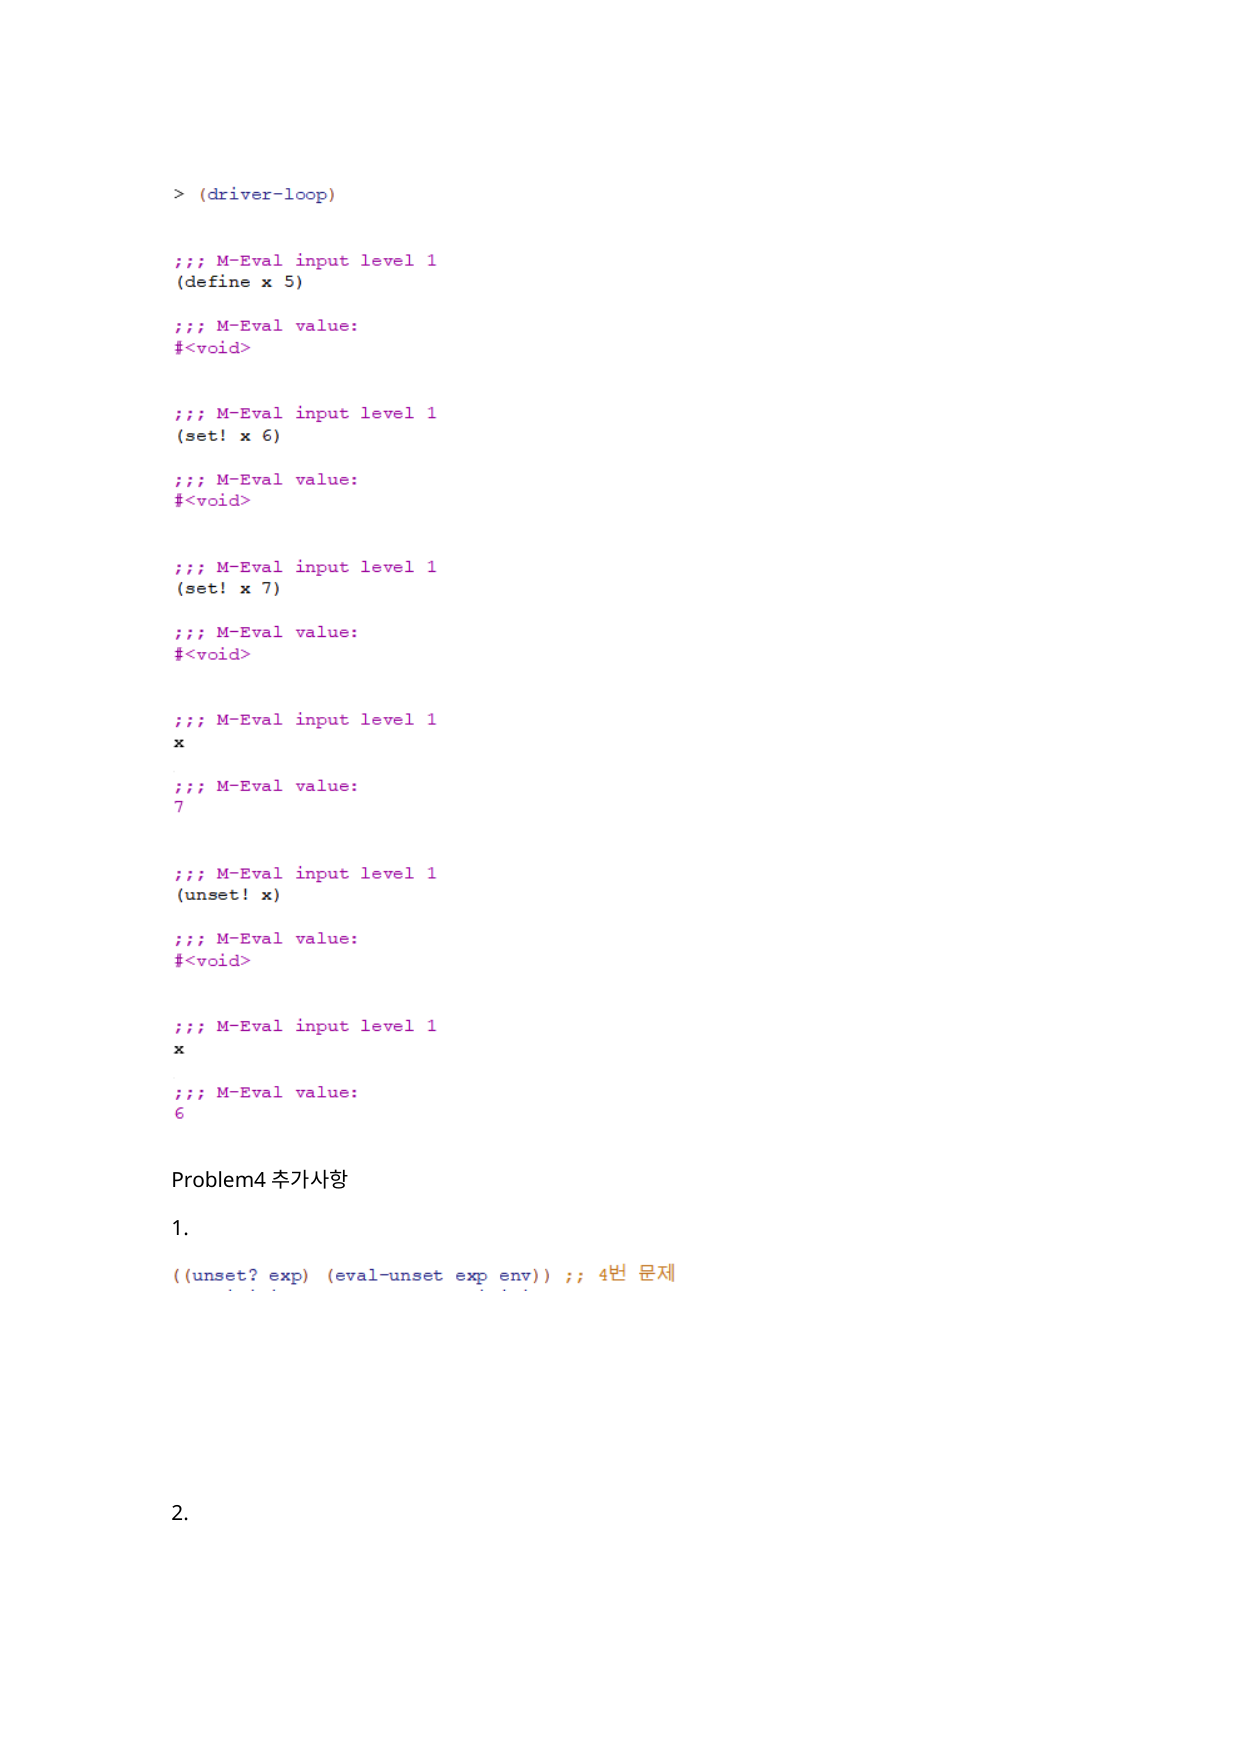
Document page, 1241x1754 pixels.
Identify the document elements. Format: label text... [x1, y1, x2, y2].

text 1. [150, 1213, 1090, 1241]
text Problem4 추가사항 [150, 1163, 1090, 1194]
text 2. [150, 1498, 1090, 1527]
picture [171, 177, 459, 1145]
picture [171, 1260, 688, 1291]
